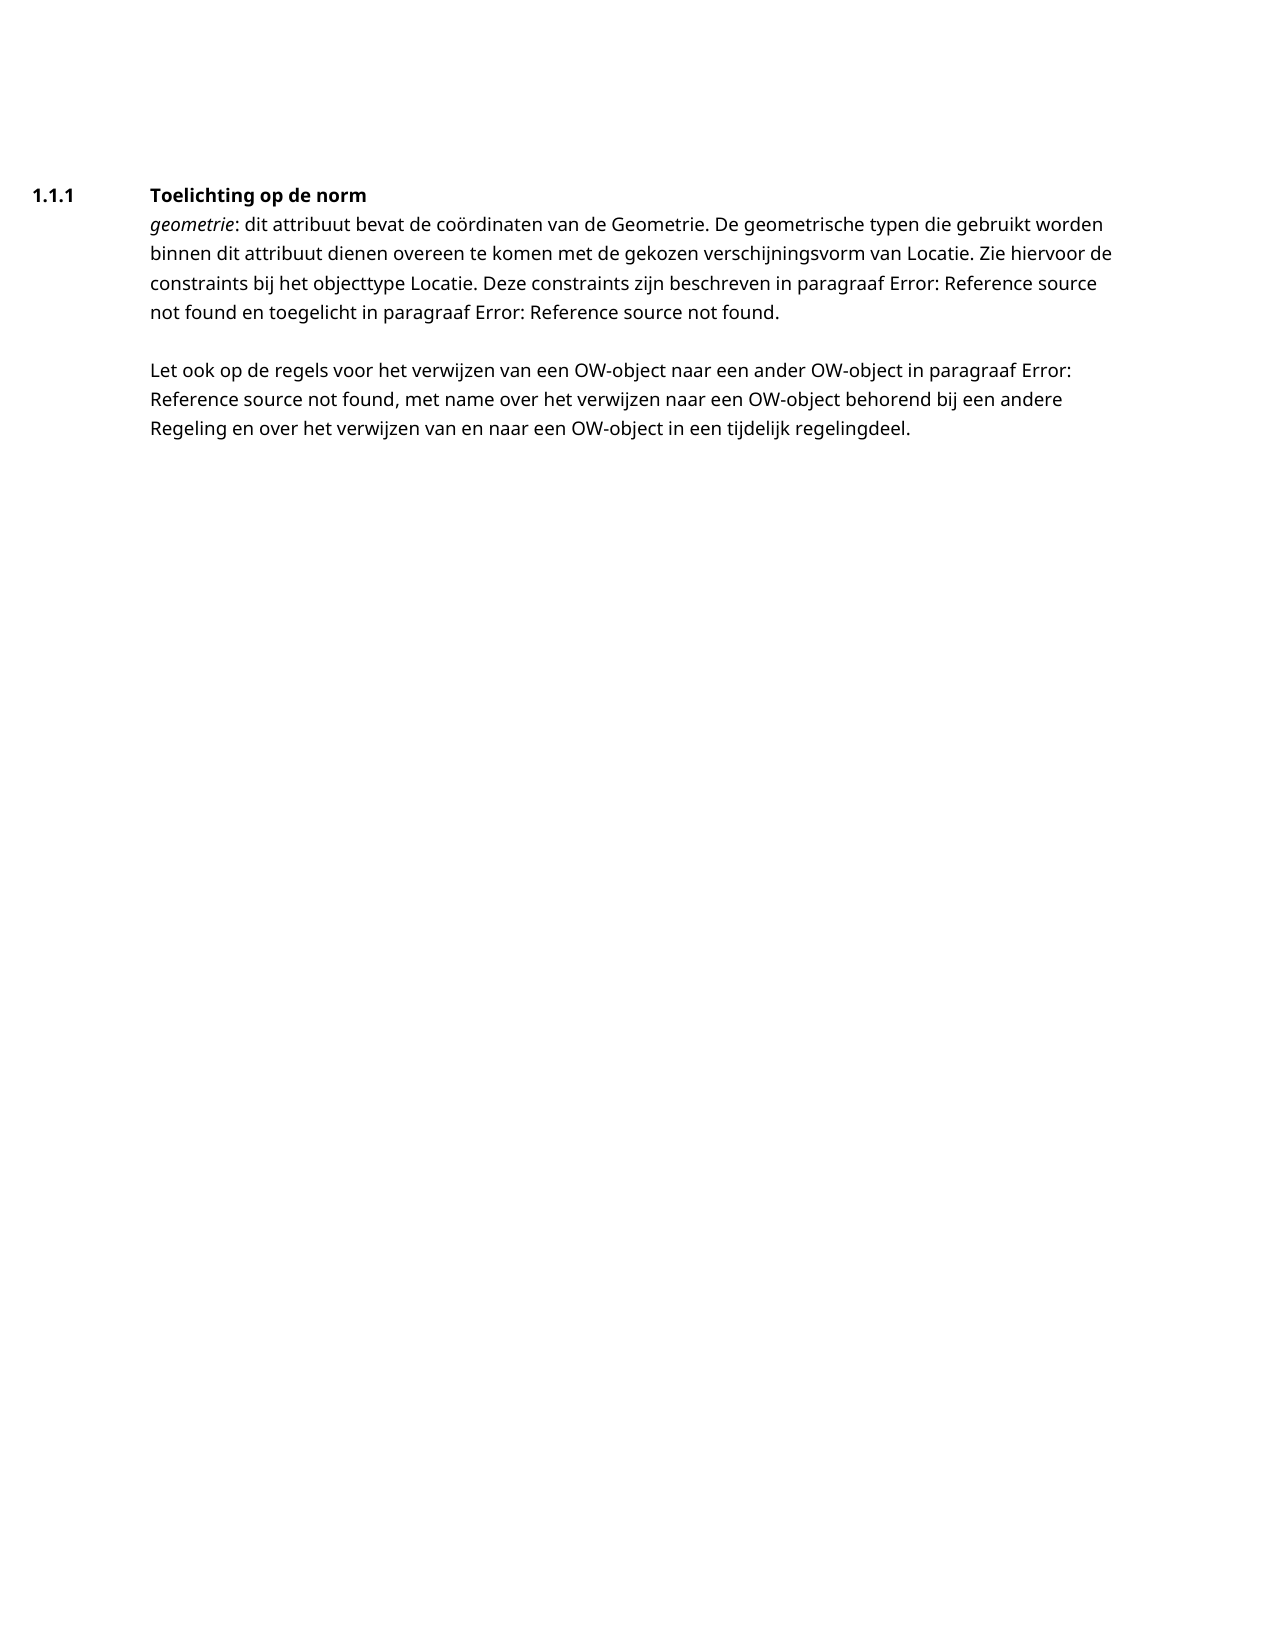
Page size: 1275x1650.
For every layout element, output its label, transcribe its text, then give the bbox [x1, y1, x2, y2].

subtitle Toelichting op de norm [32, 179, 1125, 208]
text Let ook op de regels voor het verwijzen van een OW-object naar een ander OW-object in paragraaf 7.14.2.1, met name over het verwijzen naar een OW-object behorend bij een andere Regeling en over het verwijzen van en naar een OW-object in een tijdelijk regelingdeel. [150, 354, 1125, 442]
